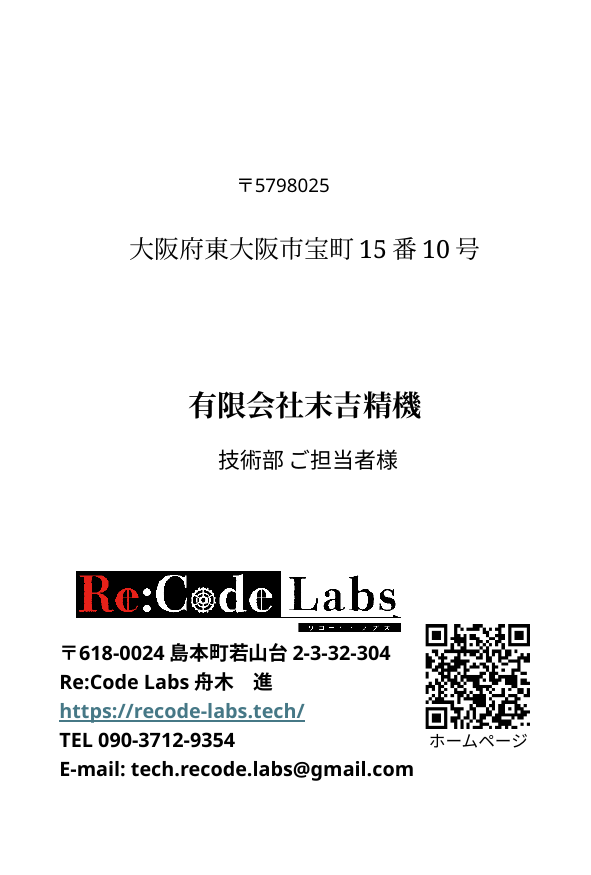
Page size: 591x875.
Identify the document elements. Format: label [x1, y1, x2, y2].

picture [425, 624, 530, 729]
picture [70, 513, 407, 677]
